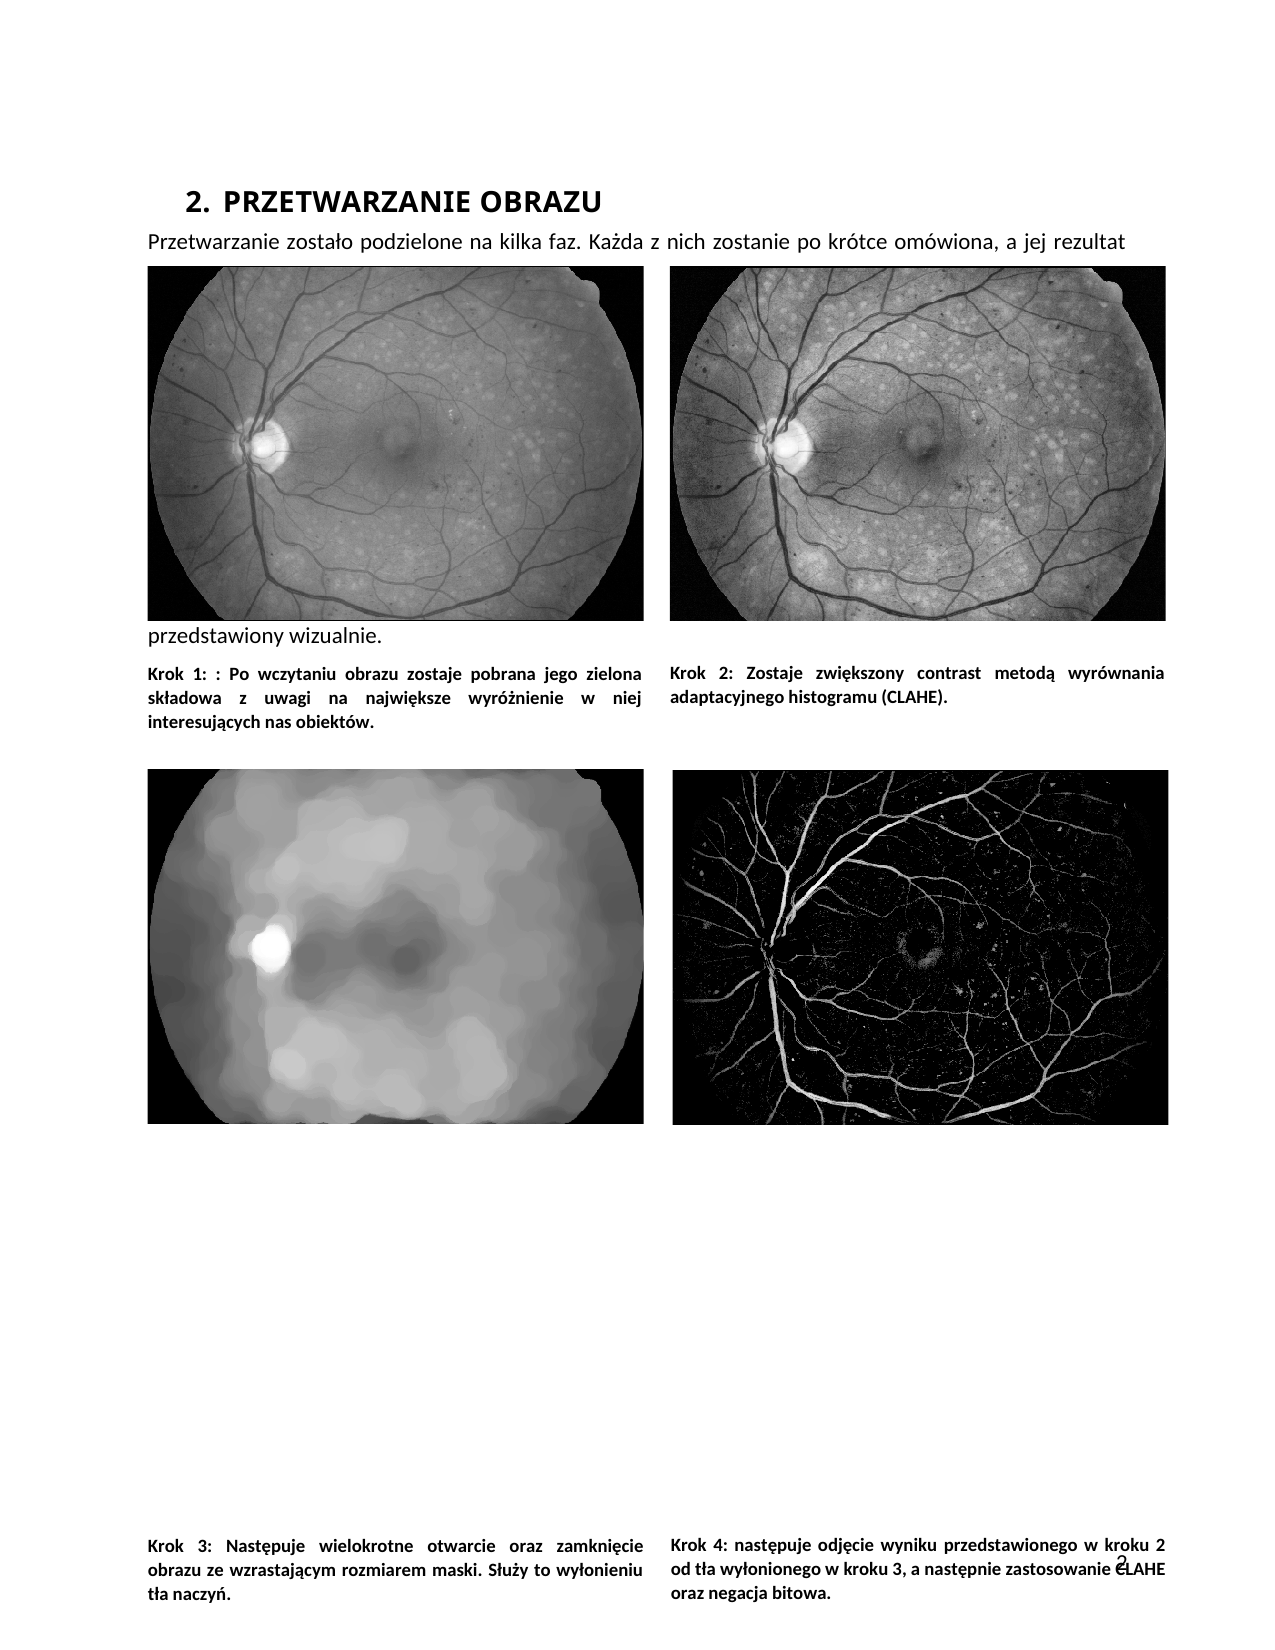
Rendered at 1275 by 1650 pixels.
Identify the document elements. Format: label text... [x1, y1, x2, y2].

subtitle Przetwarzanie obrazu [185, 181, 1127, 221]
picture [147, 769, 644, 1124]
picture [672, 770, 1169, 1125]
picture [669, 266, 1166, 621]
picture [147, 266, 644, 621]
